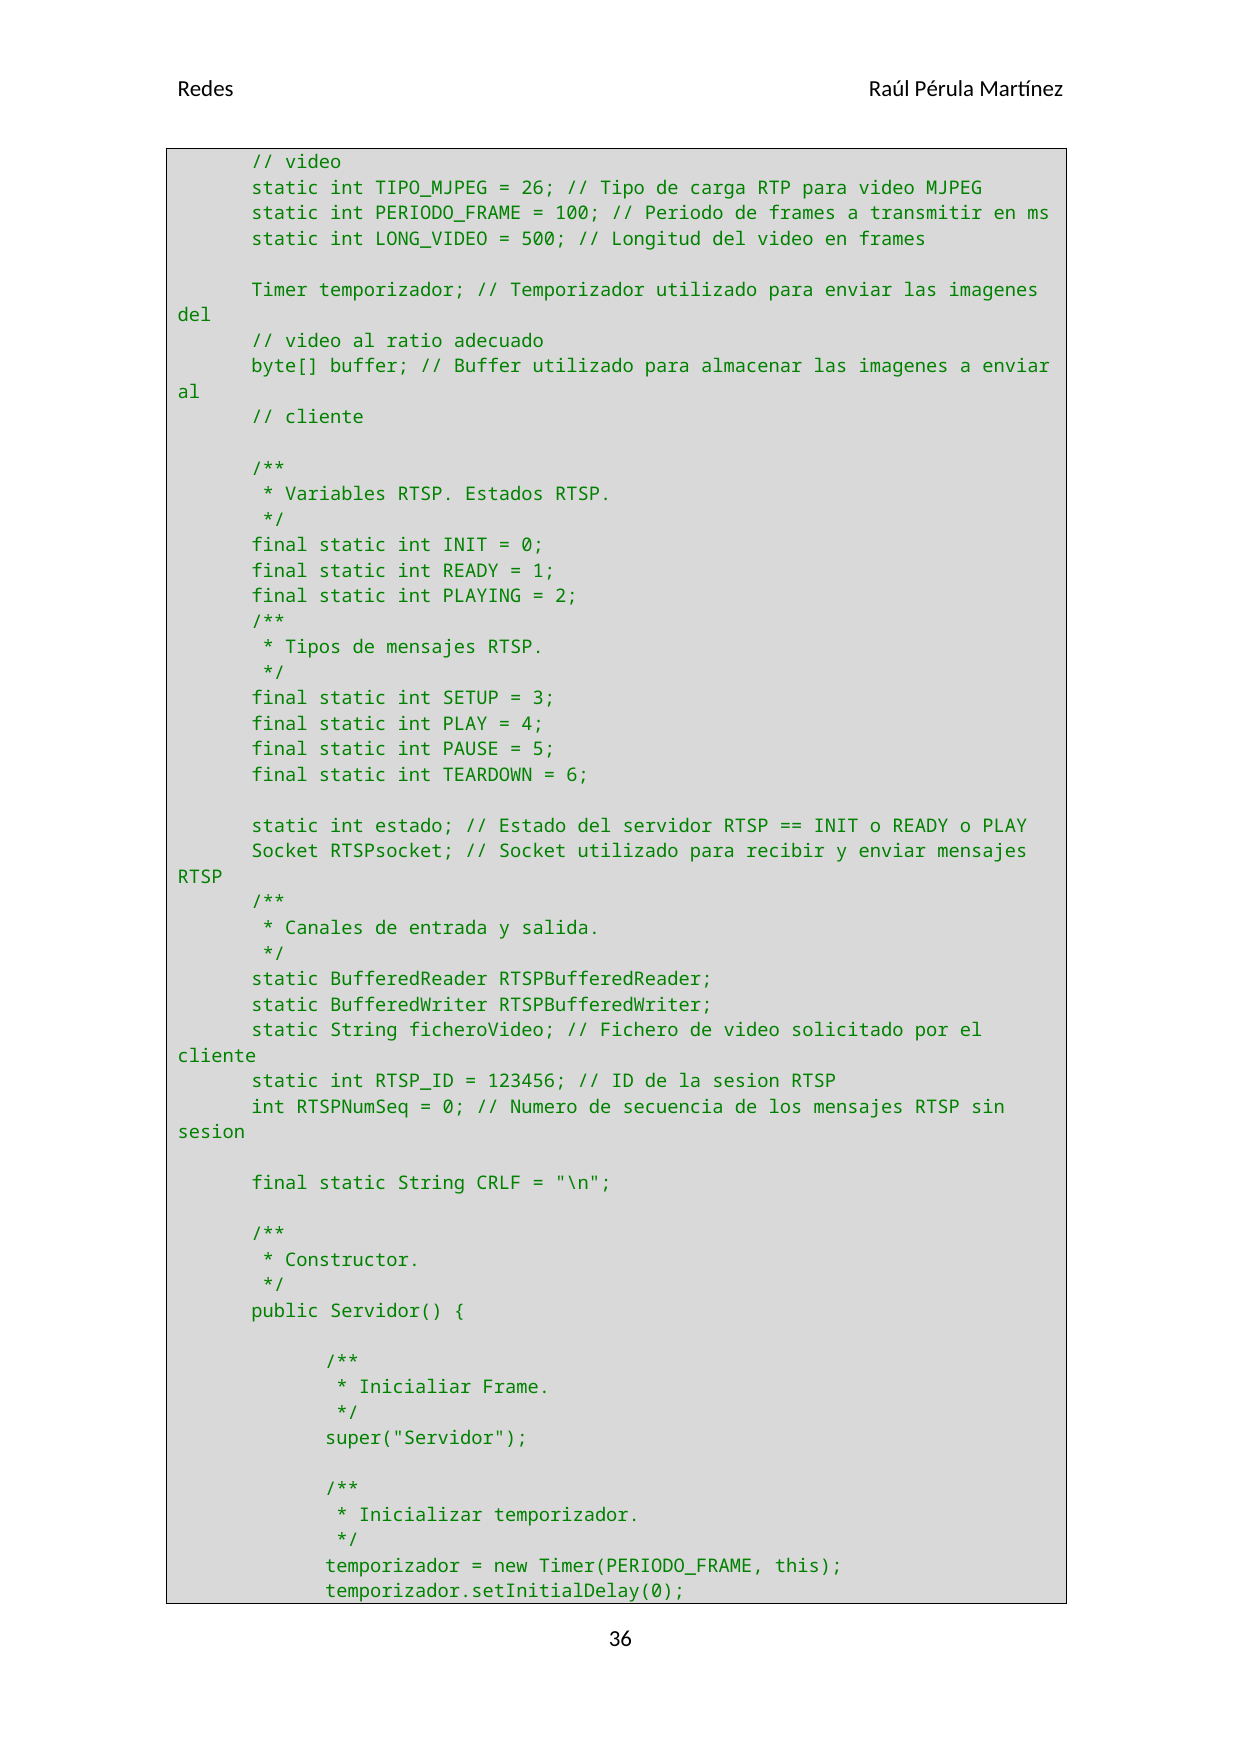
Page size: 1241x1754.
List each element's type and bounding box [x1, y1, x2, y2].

table_header [167, 149, 1066, 1603]
